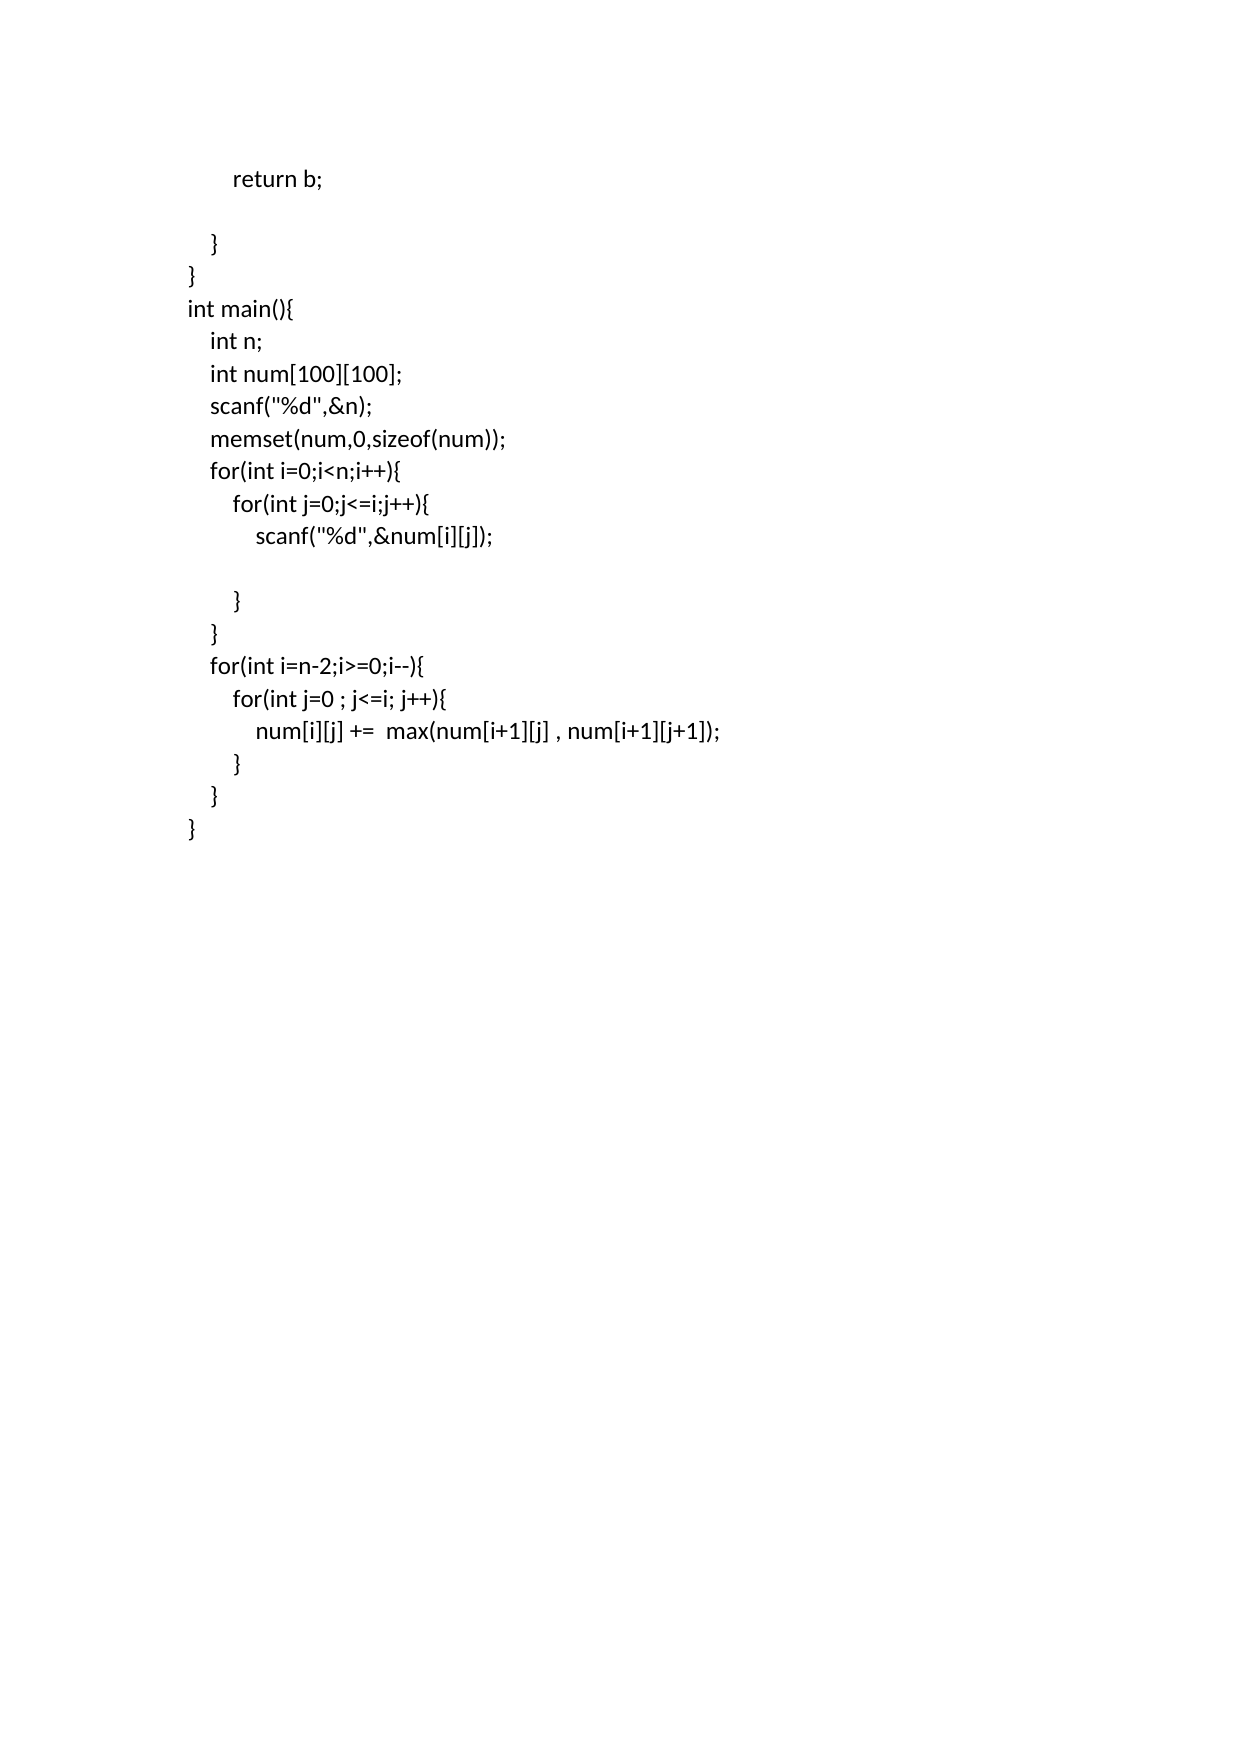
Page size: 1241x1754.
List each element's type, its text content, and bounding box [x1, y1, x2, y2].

text } [187, 747, 1053, 779]
text } [187, 779, 1053, 812]
text } [187, 227, 1053, 259]
text int main(){ [187, 292, 1053, 324]
text scanf("%d",&num[i][j]); [187, 519, 1053, 552]
text scanf("%d",&n); [187, 389, 1053, 422]
text for(int j=0;j<=i;j++){ [187, 487, 1053, 519]
text for(int i=n-2;i>=0;i--){ [187, 649, 1053, 682]
text num[i][j] += max(num[i+1][j] , num[i+1][j+1]); [187, 714, 1053, 747]
text return b; [187, 162, 1053, 194]
text } [187, 584, 1053, 617]
text int n; [187, 324, 1053, 357]
text int num[100][100]; [187, 357, 1053, 389]
text for(int j=0 ; j<=i; j++){ [187, 682, 1053, 714]
text for(int i=0;i<n;i++){ [187, 454, 1053, 487]
text } [187, 617, 1053, 649]
text memset(num,0,sizeof(num)); [187, 422, 1053, 454]
text } [187, 812, 1053, 844]
text } [187, 259, 1053, 292]
